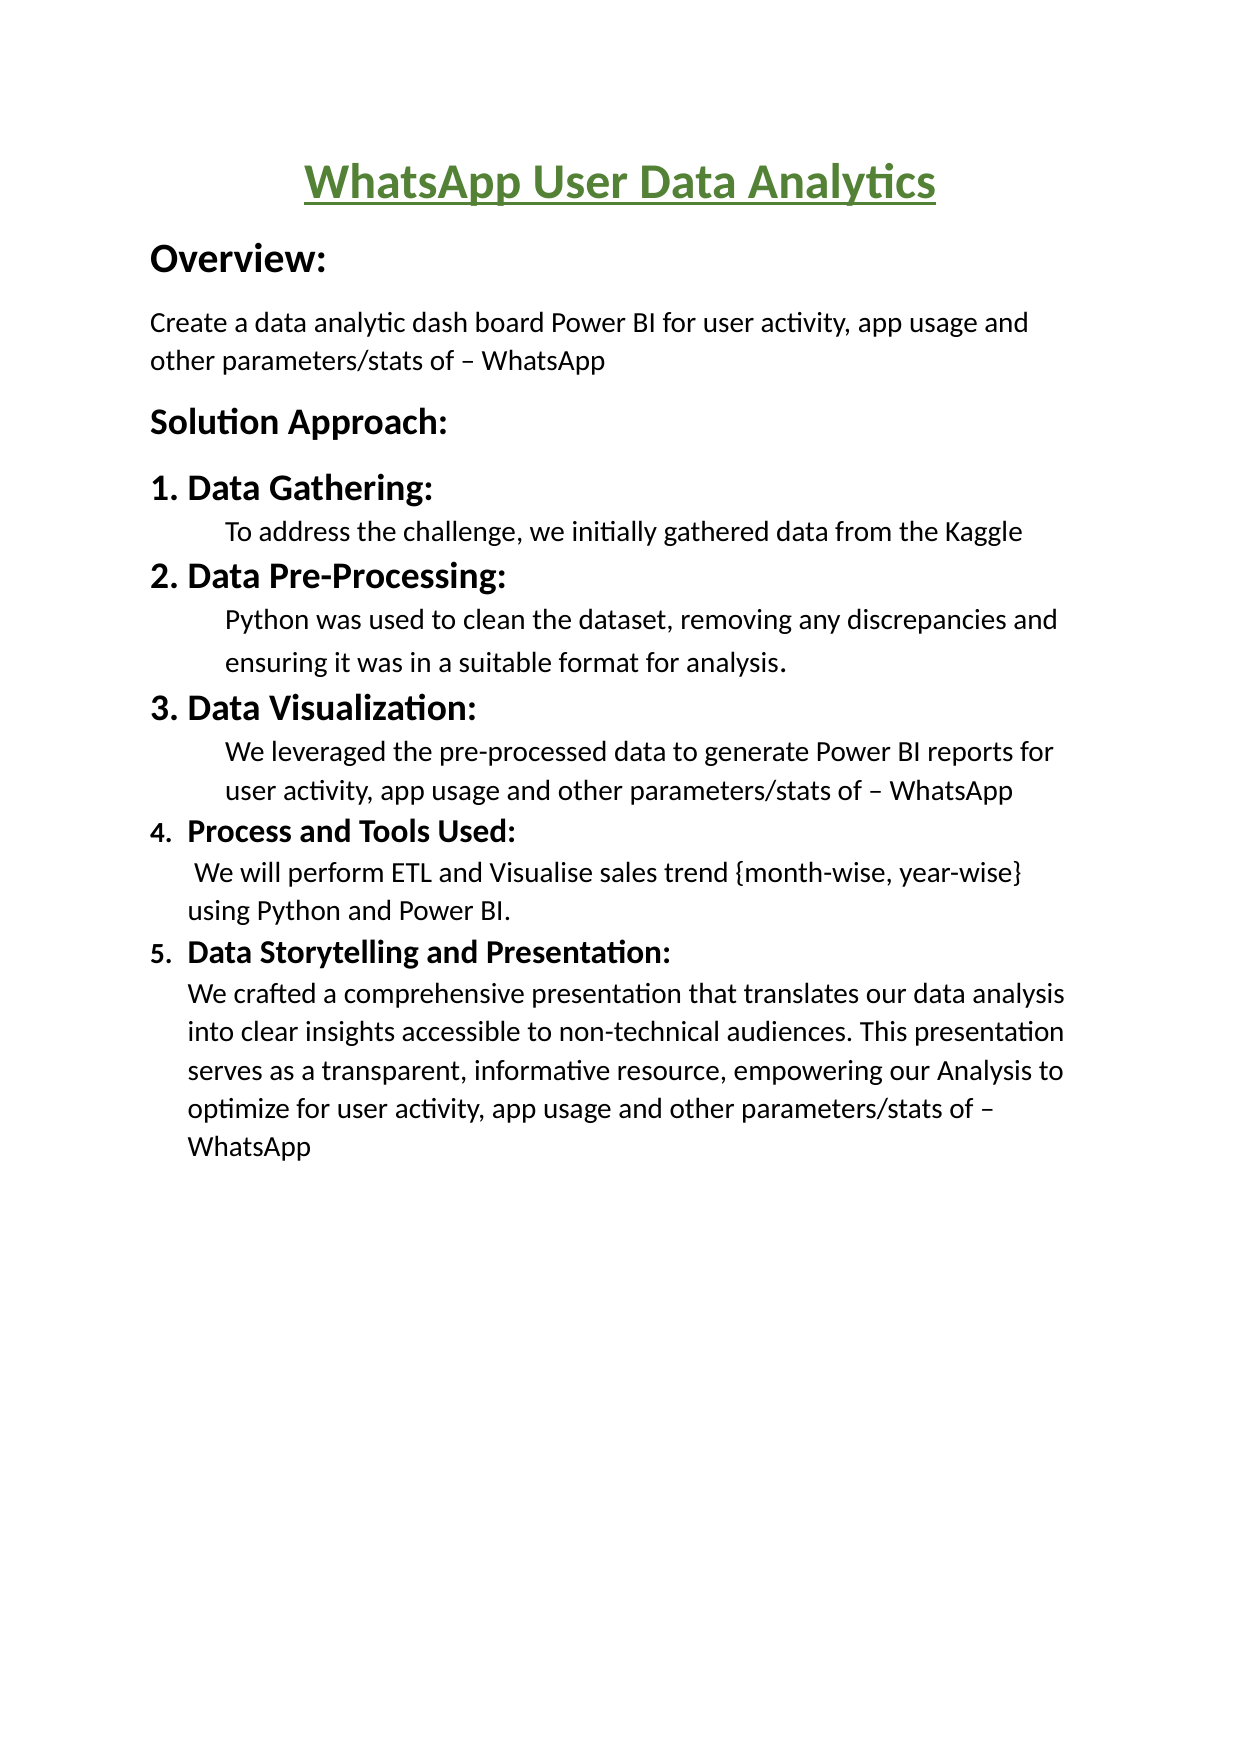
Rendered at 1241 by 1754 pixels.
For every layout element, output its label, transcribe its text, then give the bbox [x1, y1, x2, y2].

list We crafted a comprehensive presentation that translates our data analysis into clear insights accessible to non-technical audiences. This presentation serves as a transparent, informative resource, empowering our Analysis to optimize for user activity, app usage and other parameters/stats of – WhatsApp [187, 975, 1090, 1164]
list Data Pre-Processing: [150, 552, 1090, 597]
list Data Gathering: [150, 464, 1090, 509]
text Overview: [150, 232, 1090, 283]
list Python was used to clean the dataset, removing any discrepancies and ensuring it was in a suitable format for analysis. [225, 601, 1090, 681]
list We leveraged the pre-processed data to generate Power BI reports for user activity, app usage and other parameters/stats of – WhatsApp [225, 733, 1090, 807]
text WhatsApp User Data Analytics [150, 150, 1090, 211]
text Solution Approach: [150, 398, 1090, 443]
list Data Visualization: [150, 684, 1090, 730]
text Create a data analytic dash board Power BI for user activity, app usage and other parameters/stats of – WhatsApp [150, 304, 1090, 378]
list Process and Tools Used: We will perform ETL and Visualise sales trend {month-wise, year-wise} using Python and Power BI. [150, 810, 1090, 928]
list To address the challenge, we initially gathered data from the Kaggle [225, 513, 1090, 549]
list Data Storytelling and Presentation: [150, 931, 1090, 971]
